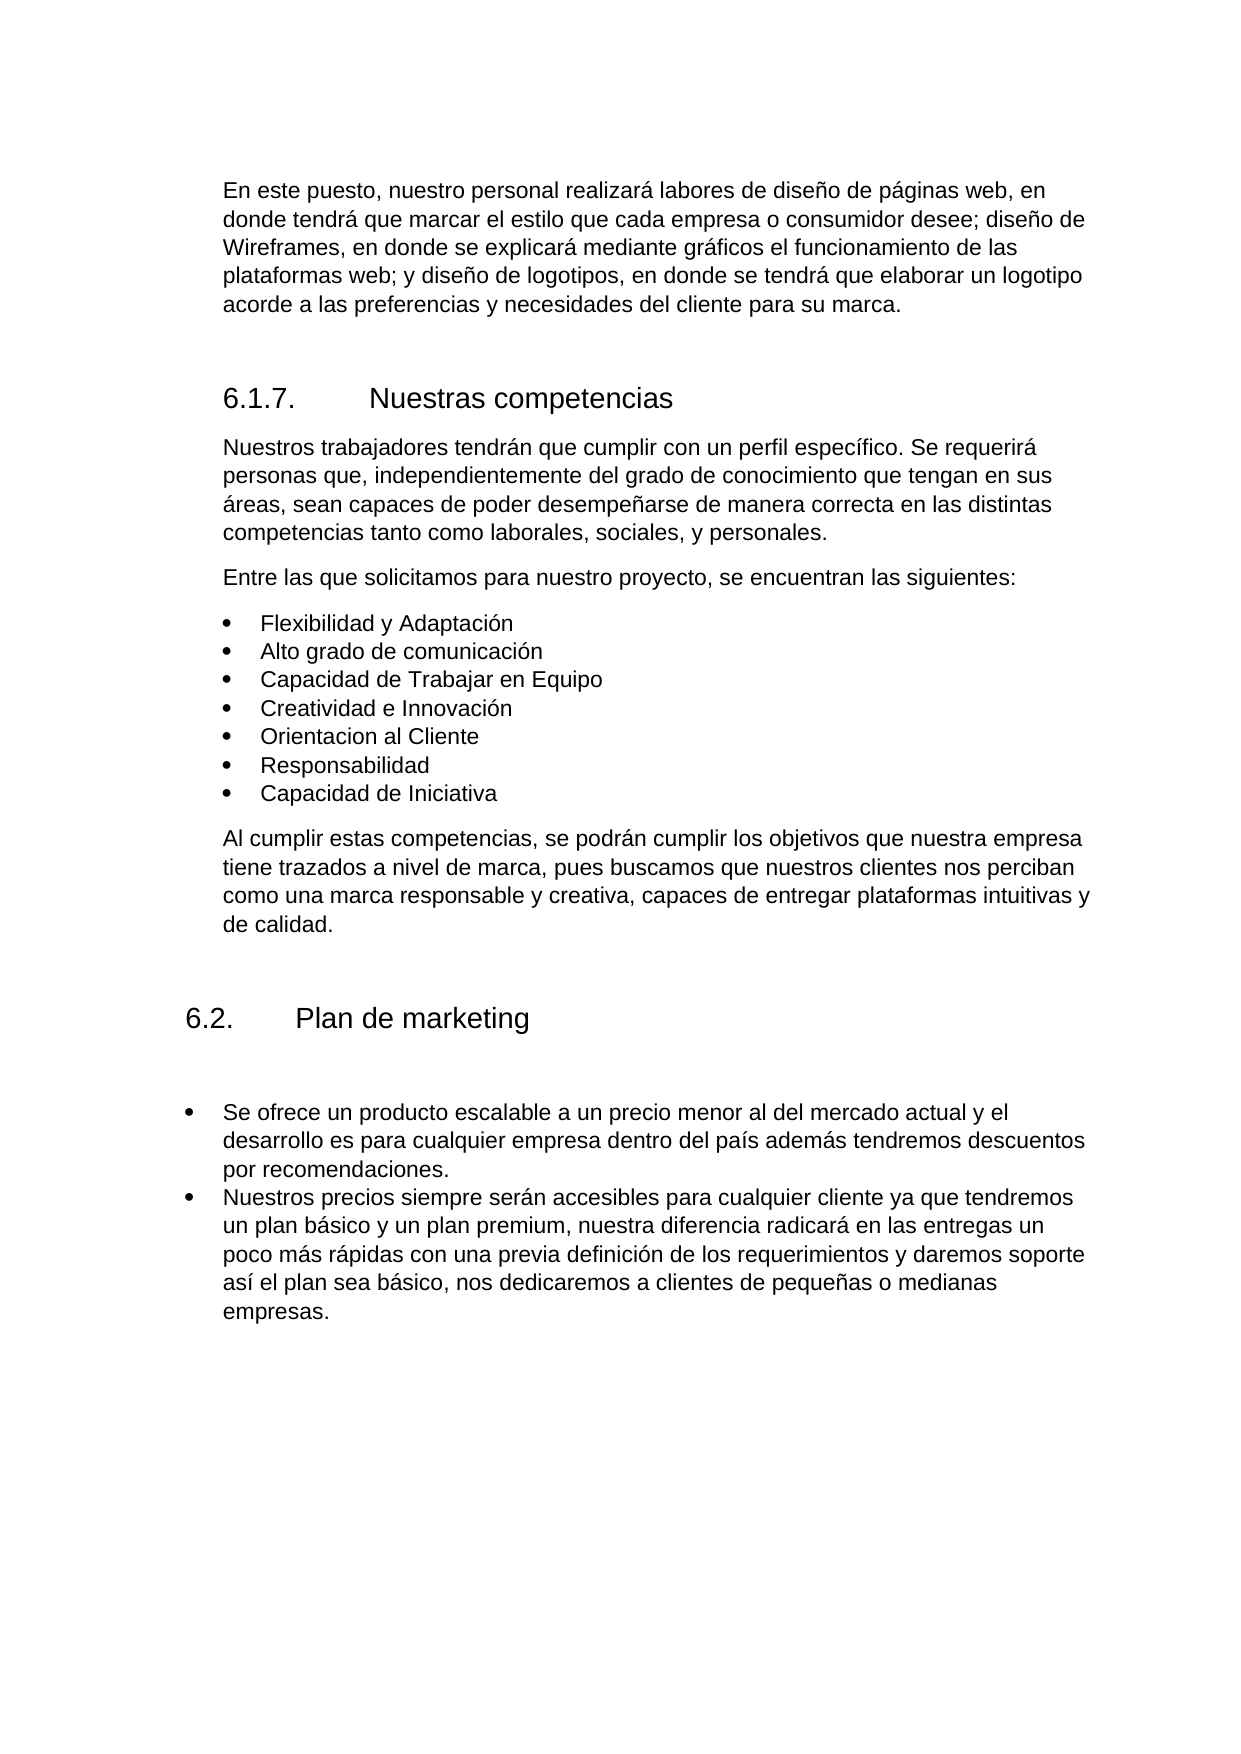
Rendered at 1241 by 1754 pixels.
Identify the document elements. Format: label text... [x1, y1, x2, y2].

list Plan de marketing [185, 1001, 1092, 1034]
list Responsabilidad [223, 752, 1092, 778]
list Nuestras competencias [223, 381, 1092, 415]
text Al cumplir estas competencias, se podrán cumplir los objetivos que nuestra empresa tiene trazados a nivel de marca, pues buscamos que nuestros clientes nos perciban como una marca responsable y creativa, capaces de entregar plataformas intuitivas y de calidad. [223, 825, 1092, 937]
list Alto grado de comunicación [223, 638, 1092, 664]
list Capacidad de Trabajar en Equipo [223, 666, 1092, 693]
list Flexibilidad y Adaptación [223, 609, 1092, 636]
text Nuestros trabajadores tendrán que cumplir con un perfil específico. Se requerirá personas que, independientemente del grado de conocimiento que tengan en sus áreas, sean capaces de poder desempeñarse de manera correcta en las distintas competencias tanto como laborales, sociales, y personales. [223, 434, 1092, 546]
list Capacidad de Iniciativa [223, 780, 1092, 806]
text Entre las que solicitamos para nuestro proyecto, se encuentran las siguientes: [223, 564, 1092, 591]
text En este puesto, nuestro personal realizará labores de diseño de páginas web, en donde tendrá que marcar el estilo que cada empresa o consumidor desee; diseño de Wireframes, en donde se explicará mediante gráficos el funcionamiento de las plataformas web; y diseño de logotipos, en donde se tendrá que elaborar un logotipo acorde a las preferencias y necesidades del cliente para su marca. [223, 177, 1092, 317]
list Orientacion al Cliente [223, 723, 1092, 749]
list Creatividad e Innovación [223, 695, 1092, 721]
list Se ofrece un producto escalable a un precio menor al del mercado actual y el desarrollo es para cualquier empresa dentro del país además tendremos descuentos por recomendaciones. [185, 1099, 1092, 1182]
list Nuestros precios siempre serán accesibles para cualquier cliente ya que tendremos un plan básico y un plan premium, nuestra diferencia radicará en las entregas un poco más rápidas con una previa definición de los requerimientos y daremos soporte así el plan sea básico, nos dedicaremos a clientes de pequeñas o medianas empresas. [185, 1184, 1092, 1324]
